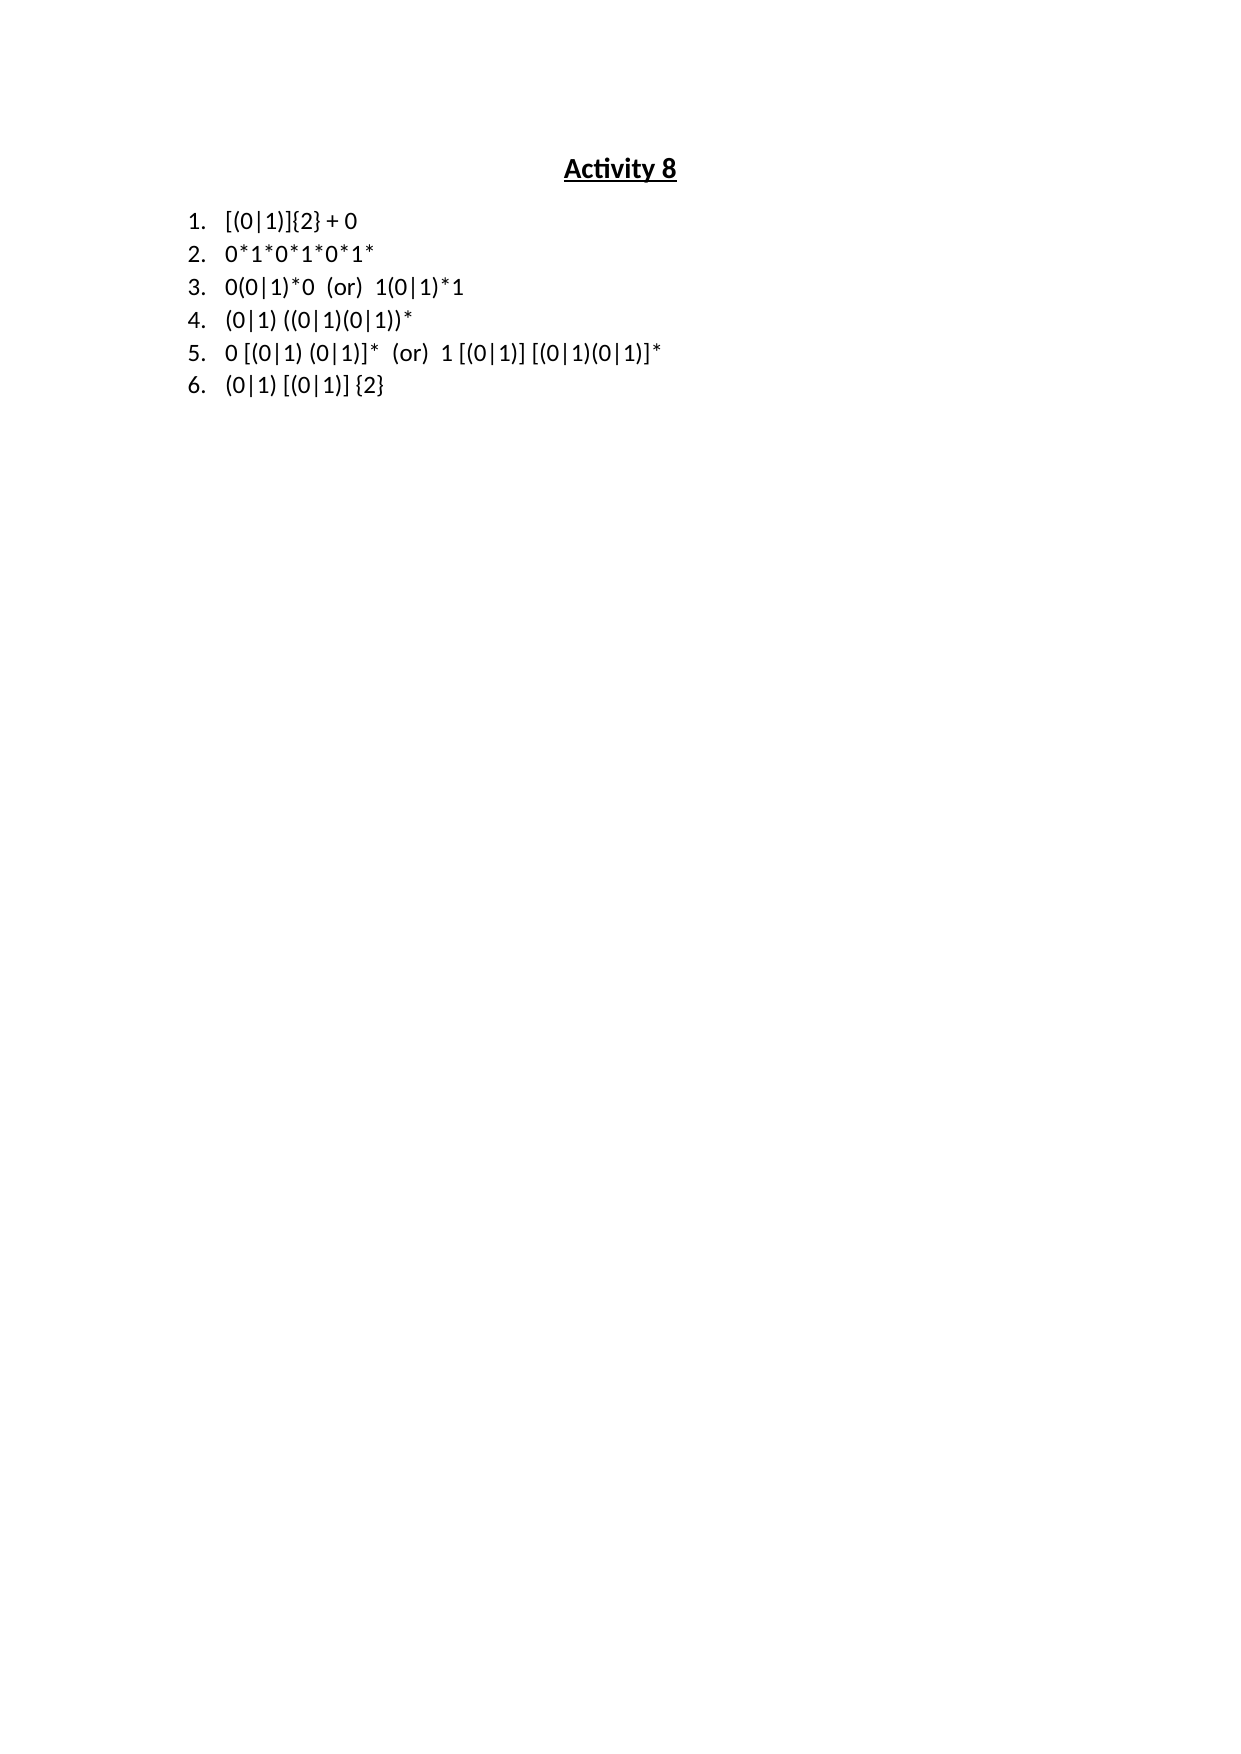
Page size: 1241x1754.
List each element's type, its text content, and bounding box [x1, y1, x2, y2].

list 0 [(0|1) (0|1)]* (or) 1 [(0|1)] [(0|1)(0|1)]* [187, 337, 1090, 367]
list (0|1) ((0|1)(0|1))* [187, 304, 1090, 334]
text Activity 8 [150, 150, 1090, 186]
list [(0|1)]{2} + 0 [187, 205, 1090, 236]
list (0|1) [(0|1)] {2} [187, 370, 1090, 400]
list 0*1*0*1*0*1* [187, 238, 1090, 268]
list 0(0|1)*0 (or) 1(0|1)*1 [187, 271, 1090, 301]
